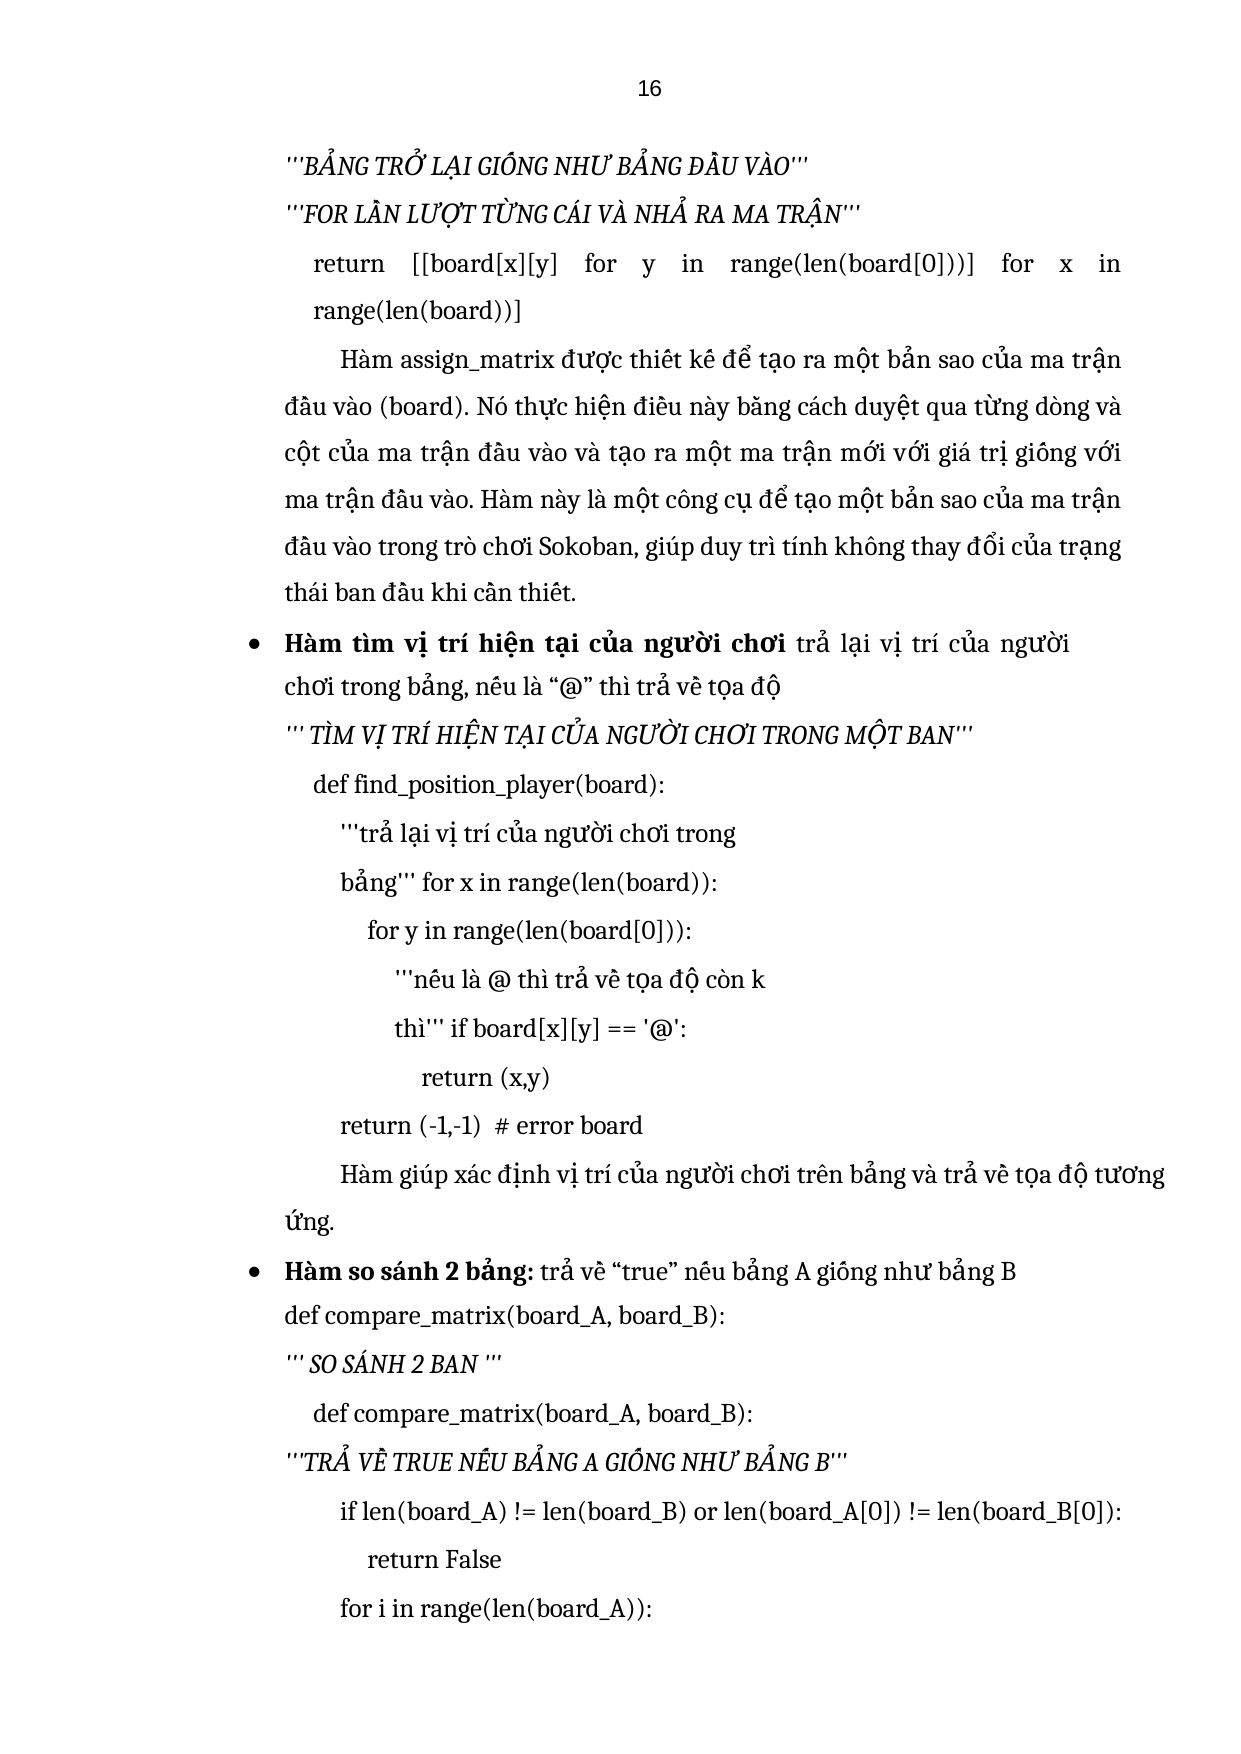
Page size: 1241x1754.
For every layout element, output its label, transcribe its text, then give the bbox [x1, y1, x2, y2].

text Hàm assign_matrix được thiết kế để tạo ra một bản sao của ma trận đầu vào (board). Nó thực hiện điều này bằng cách duyệt qua từng dòng và cột của ma trận đầu vào và tạo ra một ma trận mới với giá trị giống với ma trận đầu vào. Hàm này là một công cụ để tạo một bản sao của ma trận đầu vào trong trò chơi Sokoban, giúp duy trì tính không thay đổi của trạng thái ban đầu khi cần thiết. [284, 344, 1122, 608]
text for y in range(len(board[0])): [367, 915, 1178, 946]
text ứng. [284, 1206, 1178, 1237]
text return [[board[x][y] for y in range(len(board[0]))] for x in range(len(board))] [313, 248, 1122, 326]
text def find_position_player(board): [313, 769, 1178, 800]
text ''' TÌM VỊ TRÍ HIỆN TẠI CỦA NGƯỜI CHƠI TRONG MỘT BAN''' [284, 720, 1178, 751]
list Hàm tìm vị trí hiện tại của người chơi trả lại vị trí của người chơi trong bảng, nếu là “@” thì trả về tọa độ [247, 624, 1070, 703]
text '''nếu là @ thì trả về tọa độ còn k thì''' if board[x][y] == '@': [394, 964, 802, 1044]
text return (-1,-1) # error board [340, 1110, 1178, 1141]
text ''' SO SÁNH 2 BAN ''' [284, 1349, 1178, 1380]
text '''FOR LẦN LƯỢT TỪNG CÁI VÀ NHẢ RA MA TRẬN''' [284, 199, 1178, 231]
list Hàm so sánh 2 bảng: trả về “true” nếu bảng A giống như bảng B def compare_matrix(board_A, board_B): [247, 1252, 1037, 1331]
text '''BẢNG TRỞ LẠI GIỐNG NHƯ BẢNG ĐẦU VÀO''' [284, 151, 1178, 182]
text def compare_matrix(board_A, board_B): [313, 1398, 1178, 1429]
text '''TRẢ VỀ TRUE NẾU BẢNG A GIỐNG NHƯ BẢNG B''' [284, 1447, 1178, 1478]
text for i in range(len(board_A)): [340, 1593, 1178, 1624]
text Hàm giúp xác định vị trí của người chơi trên bảng và trả về tọa độ tương [340, 1159, 1178, 1190]
text return (x,y) [421, 1061, 1178, 1092]
text '''trả lại vị trí của người chơi trong bảng''' for x in range(len(board)): [340, 818, 802, 898]
text if len(board_A) != len(board_B) or len(board_A[0]) != len(board_B[0]): return False [340, 1496, 1178, 1575]
